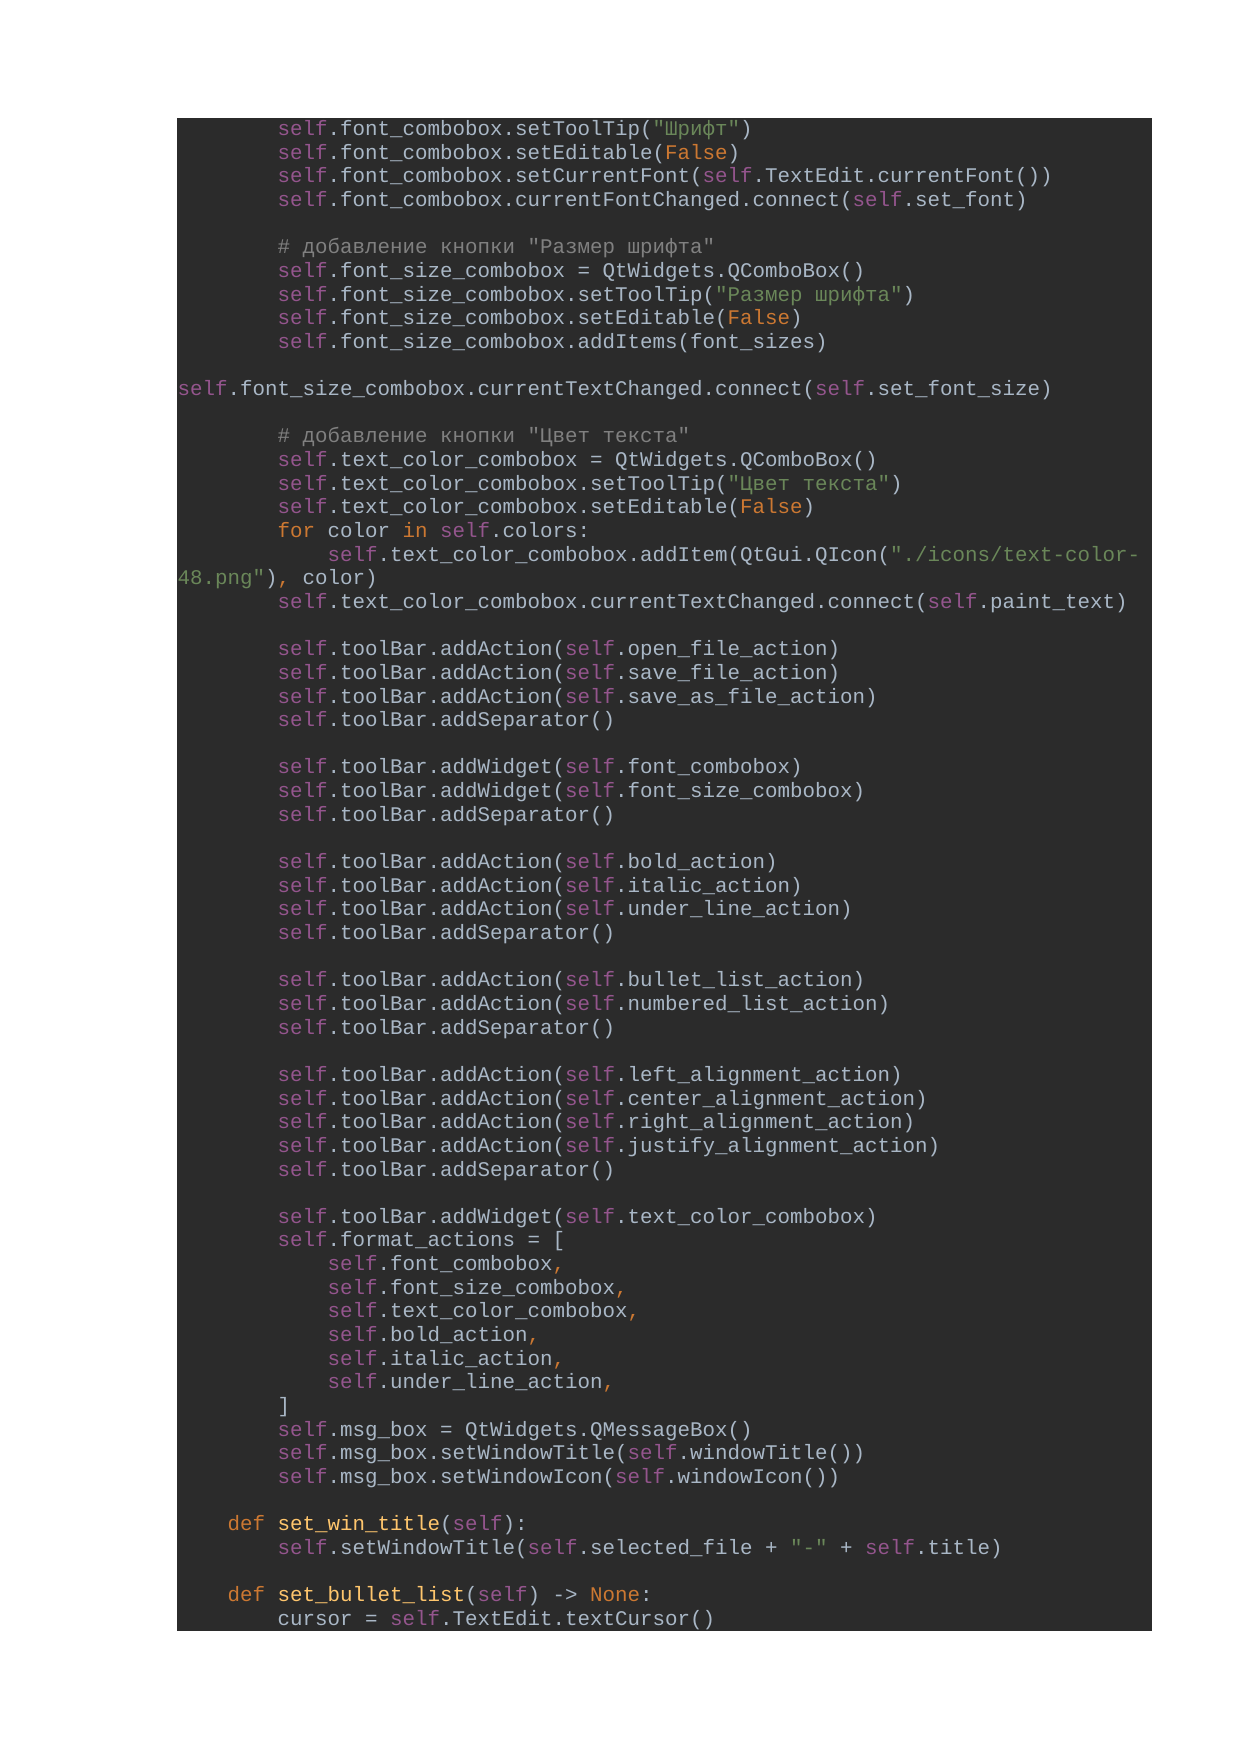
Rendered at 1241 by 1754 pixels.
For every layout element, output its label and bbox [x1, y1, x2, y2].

text [177, 118, 1152, 1631]
